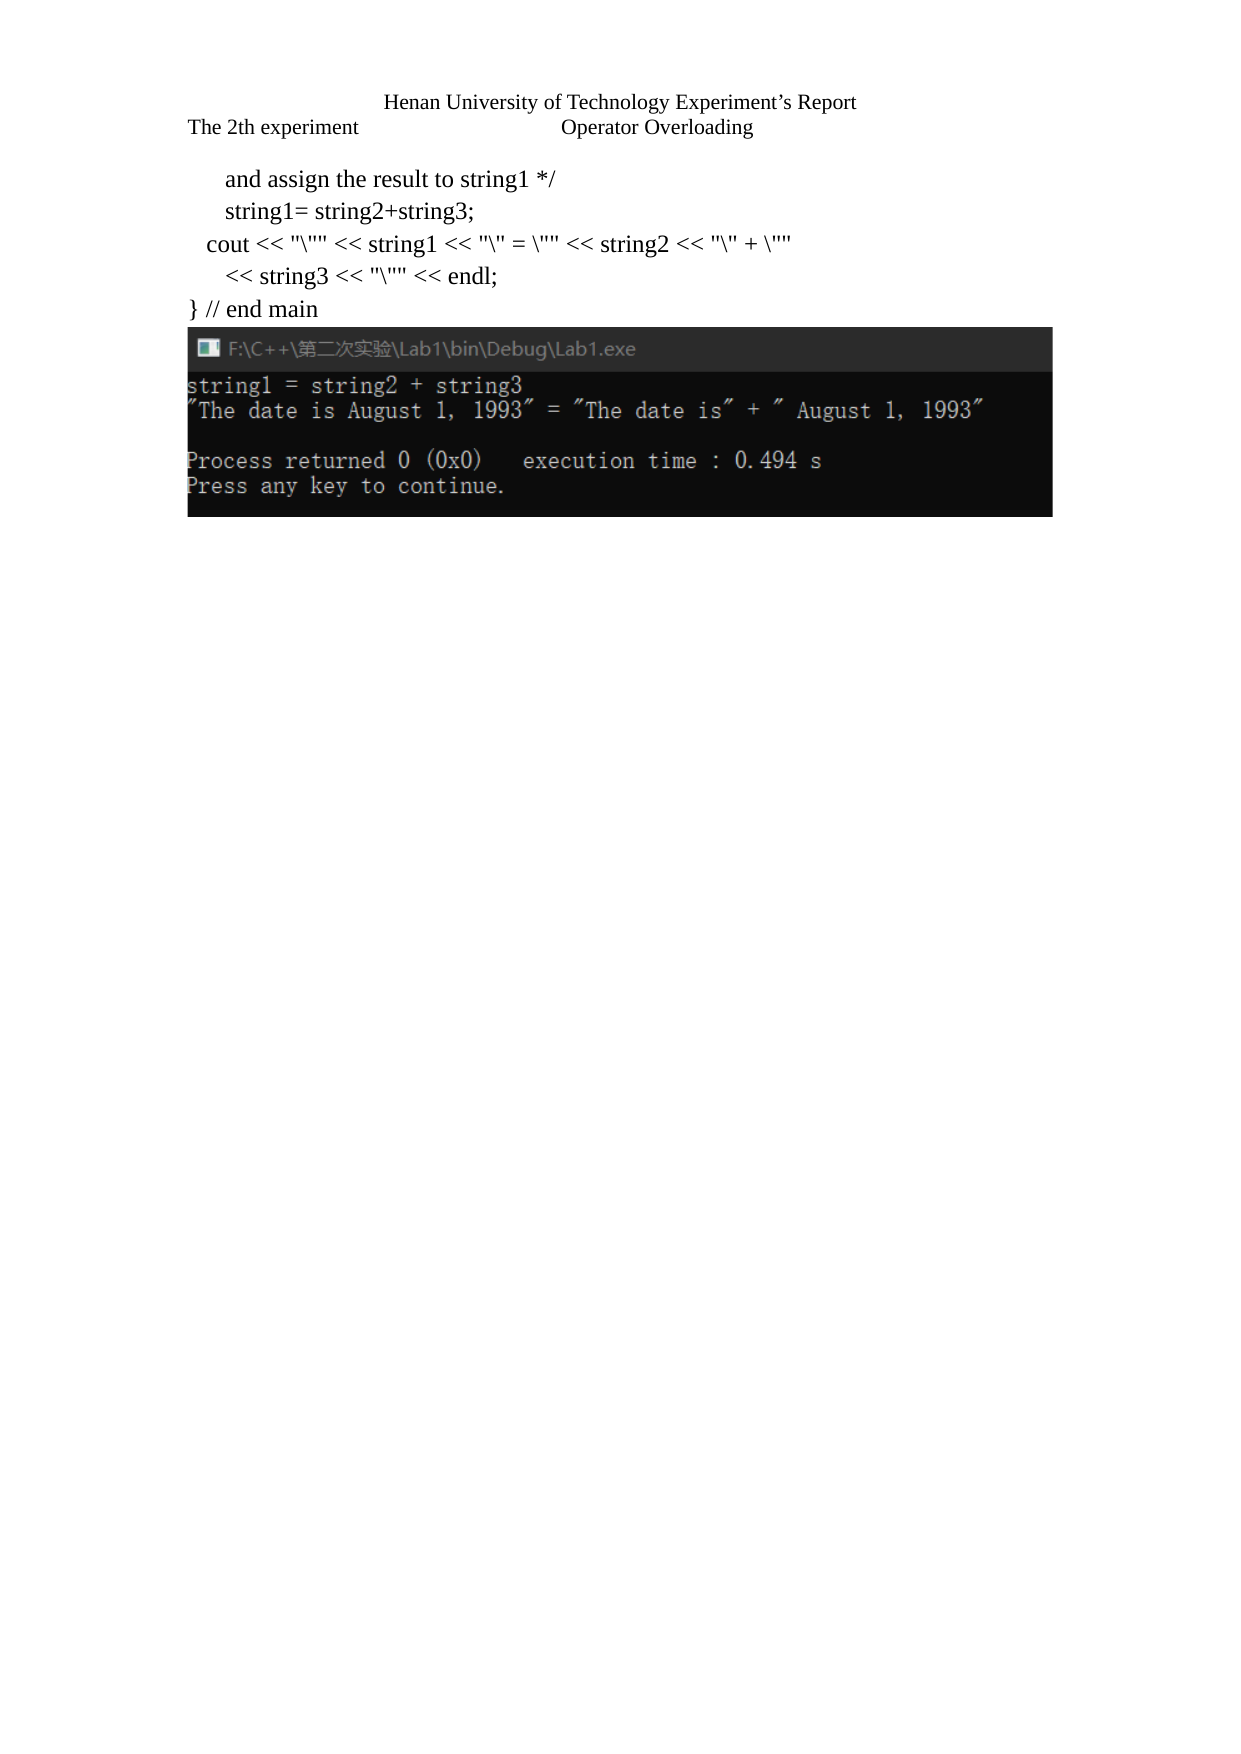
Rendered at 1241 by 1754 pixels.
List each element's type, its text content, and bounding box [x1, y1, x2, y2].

text << string3 << "\"" << endl; [187, 259, 1053, 292]
text cout << "\"" << string1 << "\" = \"" << string2 << "\" + \"" [187, 227, 1053, 259]
text string1= string2+string3; [187, 194, 1053, 227]
text } // end main [187, 292, 1053, 324]
picture [187, 327, 1053, 517]
text and assign the result to string1 */ [187, 162, 1053, 194]
